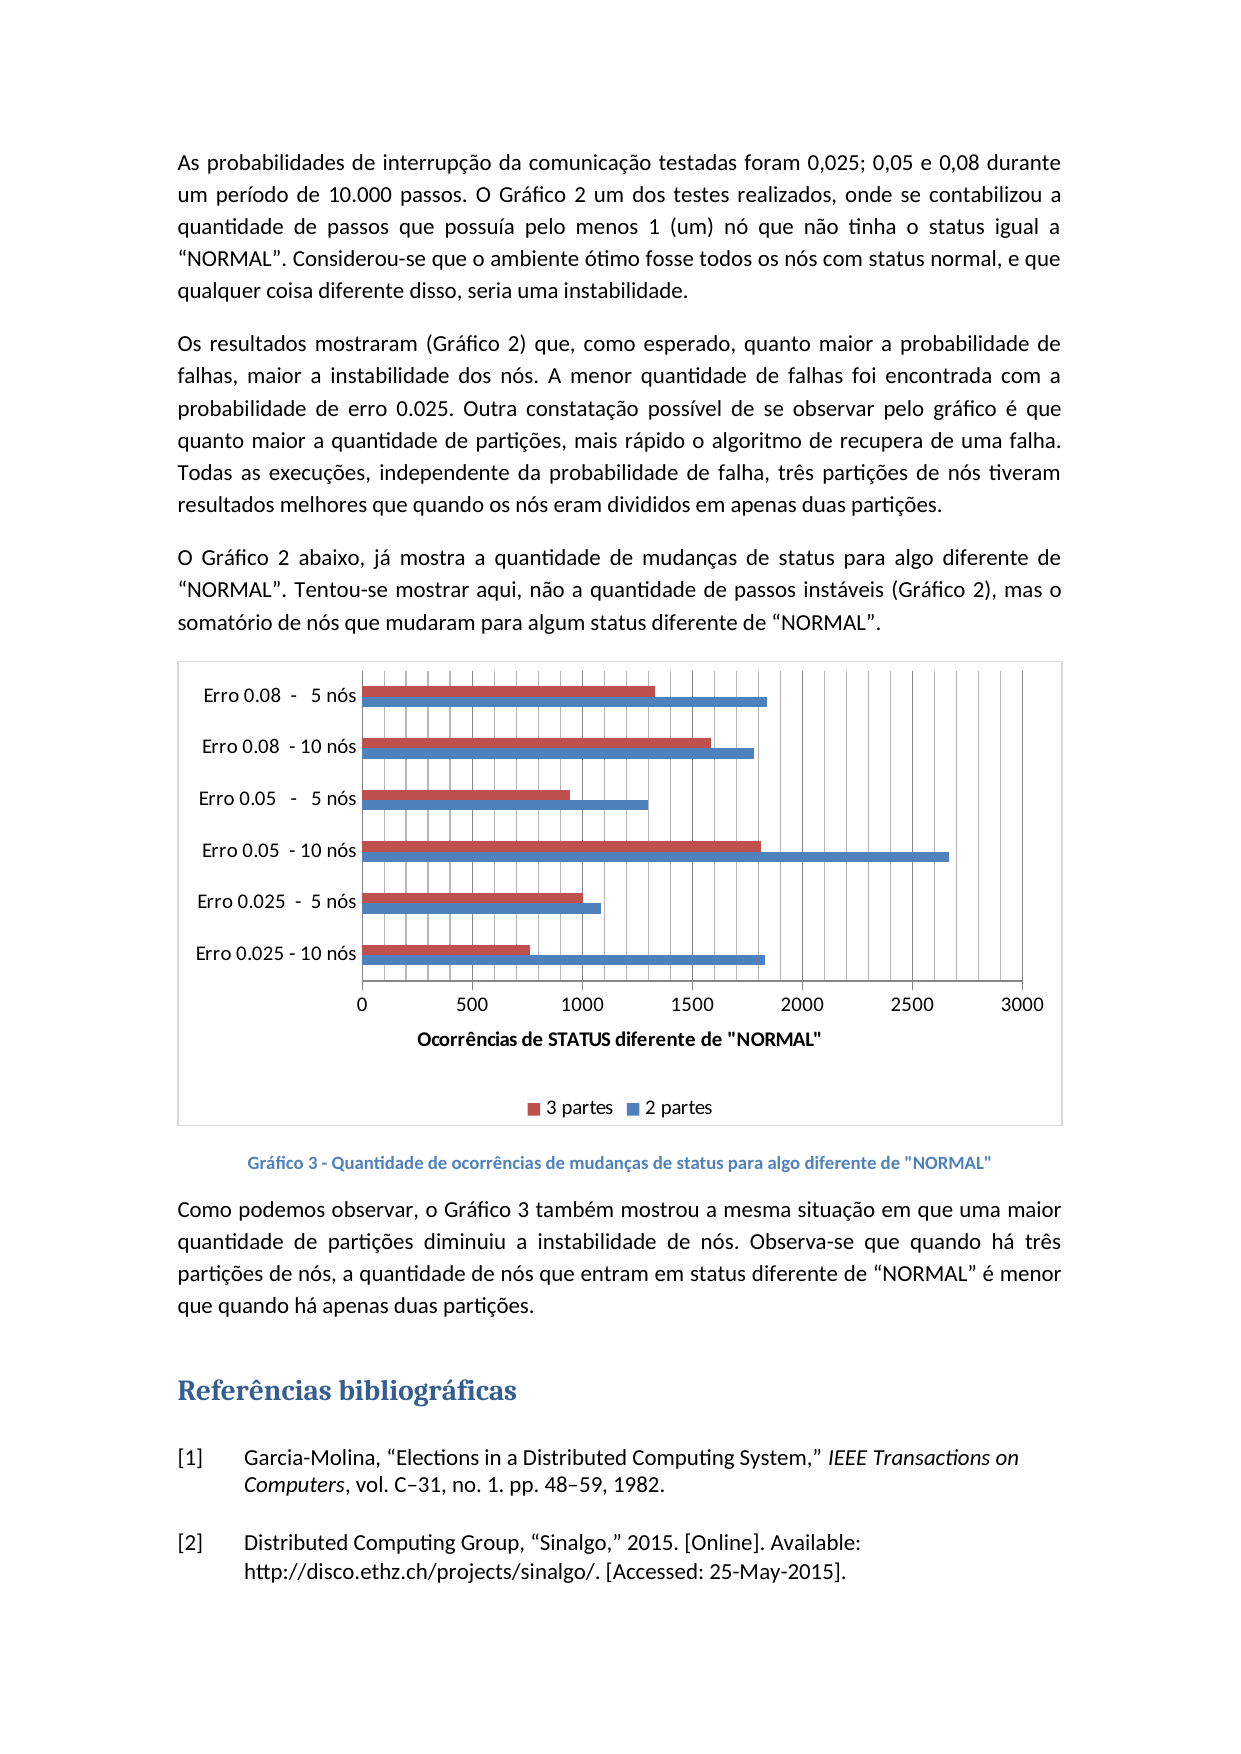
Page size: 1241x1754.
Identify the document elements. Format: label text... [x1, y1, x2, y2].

subtitle Referências bibliográficas [177, 1374, 1063, 1407]
text [1] Garcia-Molina, “Elections in a Distributed Computing System,” IEEE Transactions on Computers, vol. C–31, no. 1. pp. 48–59, 1982. [177, 1442, 1063, 1499]
text Como podemos observar, o Gráfico 3 também mostrou a mesma situação em que uma maior quantidade de partições diminuiu a instabilidade de nós. Observa-se que quando há três partições de nós, a quantidade de nós que entram em status diferente de “NORMAL” é menor que quando há apenas duas partições. [177, 1195, 1063, 1320]
text O Gráfico 2 abaixo, já mostra a quantidade de mudanças de status para algo diferente de “NORMAL”. Tentou-se mostrar aqui, não a quantidade de passos instáveis (Gráfico 2), mas o somatório de nós que mudaram para algum status diferente de “NORMAL”. [177, 543, 1063, 636]
text As probabilidades de interrupção da comunicação testadas foram 0,025; 0,05 e 0,08 durante um período de 10.000 passos. O Gráfico 2 um dos testes realizados, onde se contabilizou a quantidade de passos que possuía pelo menos 1 (um) nó que não tinha o status igual a “NORMAL”. Considerou-se que o ambiente ótimo fosse todos os nós com status normal, e que qualquer coisa diferente disso, seria uma instabilidade. [177, 148, 1063, 304]
text Os resultados mostraram (Gráfico 2) que, como esperado, quanto maior a probabilidade de falhas, maior a instabilidade dos nós. A menor quantidade de falhas foi encontrada com a probabilidade de erro 0.025. Outra constatação possível de se observar pelo gráfico é que quanto maior a quantidade de partições, mais rápido o algoritmo de recupera de uma falha. Todas as execuções, independente da probabilidade de falha, três partições de nós tiveram resultados melhores que quando os nós eram divididos em apenas duas partições. [177, 329, 1063, 518]
text [2] Distributed Computing Group, “Sinalgo,” 2015. [Online]. Available: http://disco.ethz.ch/projects/sinalgo/. [Accessed: 25-May-2015]. [177, 1528, 1063, 1585]
